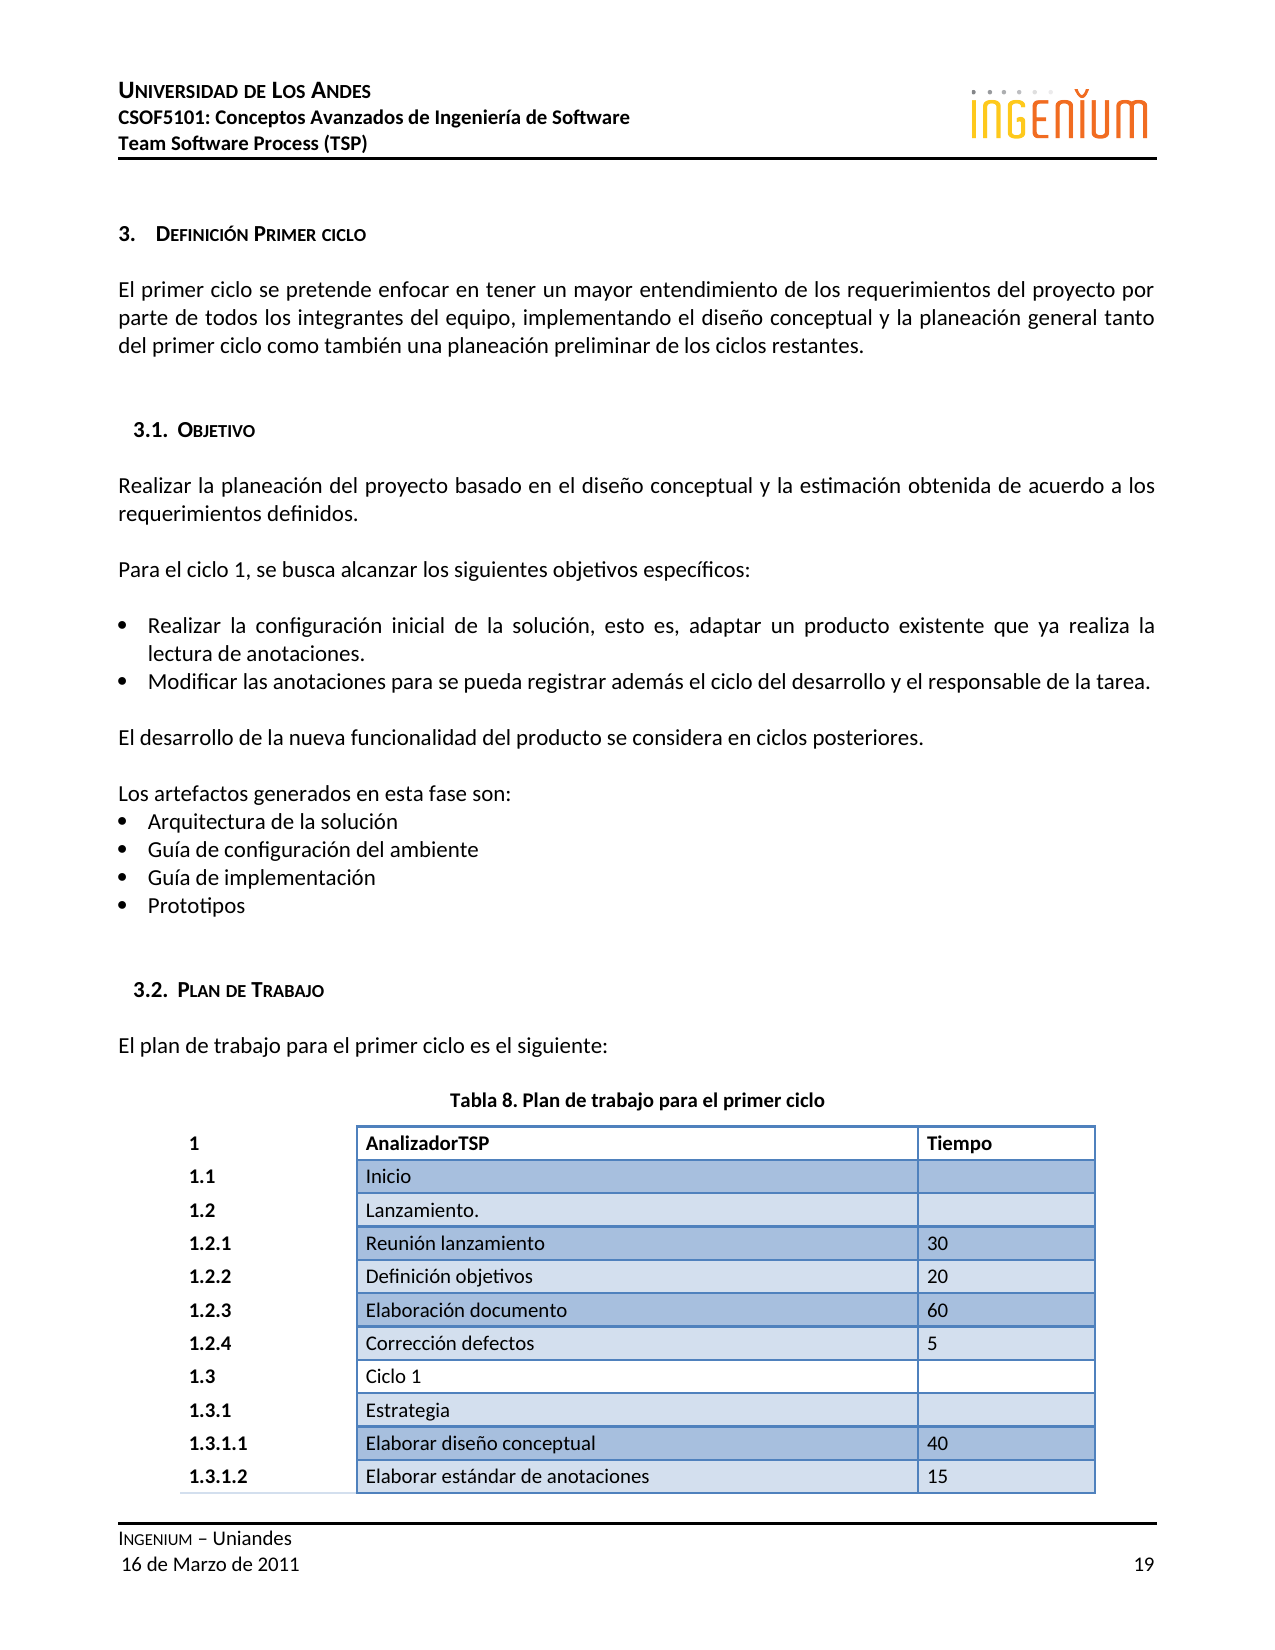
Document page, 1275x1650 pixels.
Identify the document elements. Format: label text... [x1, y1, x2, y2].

list Modificar las anotaciones para se pueda registrar además el ciclo del desarrollo y el responsable de la tarea. [118, 667, 1157, 695]
text El plan de trabajo para el primer ciclo es el siguiente: [118, 1031, 1157, 1059]
table_cell 1.3.1 [180, 1392, 356, 1425]
table_cell 15 [919, 1461, 1094, 1492]
text El primer ciclo se pretende enfocar en tener un mayor entendimiento de los requerimientos del proyecto por parte de todos los integrantes del equipo, implementando el diseño conceptual y la planeación general tanto del primer ciclo como también una planeación preliminar de los ciclos restantes. [118, 275, 1157, 359]
table_cell Estrategia [358, 1394, 917, 1425]
list Plan de Trabajo [133, 975, 1157, 1003]
table_cell 60 [919, 1294, 1094, 1325]
table_cell Elaboración documento [358, 1294, 917, 1325]
text Tabla 8. Plan de trabajo para el primer ciclo [118, 1087, 1157, 1113]
table_cell [919, 1161, 1094, 1192]
table_cell [919, 1394, 1094, 1425]
table_cell [919, 1361, 1094, 1392]
list Realizar la configuración inicial de la solución, esto es, adaptar un producto existente que ya realiza la lectura de anotaciones. [118, 611, 1157, 667]
table_cell 1.2.3 [180, 1292, 356, 1325]
table_cell 1.3.1.1 [180, 1425, 356, 1459]
list Arquitectura de la solución [118, 807, 1157, 835]
list Guía de implementación [118, 863, 1157, 891]
text Realizar la planeación del proyecto basado en el diseño conceptual y la estimación obtenida de acuerdo a los requerimientos definidos. [118, 471, 1157, 527]
picture [971, 89, 1154, 150]
table_cell 1.2.2 [180, 1259, 356, 1292]
table_cell [919, 1194, 1094, 1225]
table_cell 1.3.1.2 [180, 1459, 356, 1492]
list Guía de configuración del ambiente [118, 835, 1157, 863]
table_cell Elaborar diseño conceptual [358, 1428, 917, 1459]
table_cell Reunión lanzamiento [358, 1228, 917, 1259]
table_header AnalizadorTSP [358, 1128, 917, 1159]
table_cell 20 [919, 1261, 1094, 1292]
list El desarrollo de la nueva funcionalidad del producto se considera en ciclos posteriores. [118, 723, 1157, 751]
table_cell 40 [919, 1428, 1094, 1459]
table_cell 5 [919, 1328, 1094, 1359]
list Definición Primer ciclo [118, 219, 1157, 247]
table_cell Ciclo 1 [358, 1361, 917, 1392]
table_cell 1.2.1 [180, 1225, 356, 1259]
table_cell Lanzamiento. [358, 1194, 917, 1225]
table_cell Inicio [358, 1161, 917, 1192]
table_cell 30 [919, 1228, 1094, 1259]
list Prototipos [118, 891, 1157, 919]
table_cell 1.1 [180, 1159, 356, 1192]
table_cell Definición objetivos [358, 1261, 917, 1292]
list Los artefactos generados en esta fase son: [118, 779, 1157, 807]
table_cell 1.2 [180, 1192, 356, 1225]
table_cell 1.3 [180, 1359, 356, 1392]
table_cell 1.2.4 [180, 1325, 356, 1359]
table_cell Elaborar estándar de anotaciones [358, 1461, 917, 1492]
table_header 1 [180, 1125, 356, 1159]
table_cell Corrección defectos [358, 1328, 917, 1359]
list Objetivo [133, 415, 1157, 443]
list Para el ciclo 1, se busca alcanzar los siguientes objetivos específicos: [118, 555, 1157, 583]
table_header Tiempo [919, 1128, 1094, 1159]
